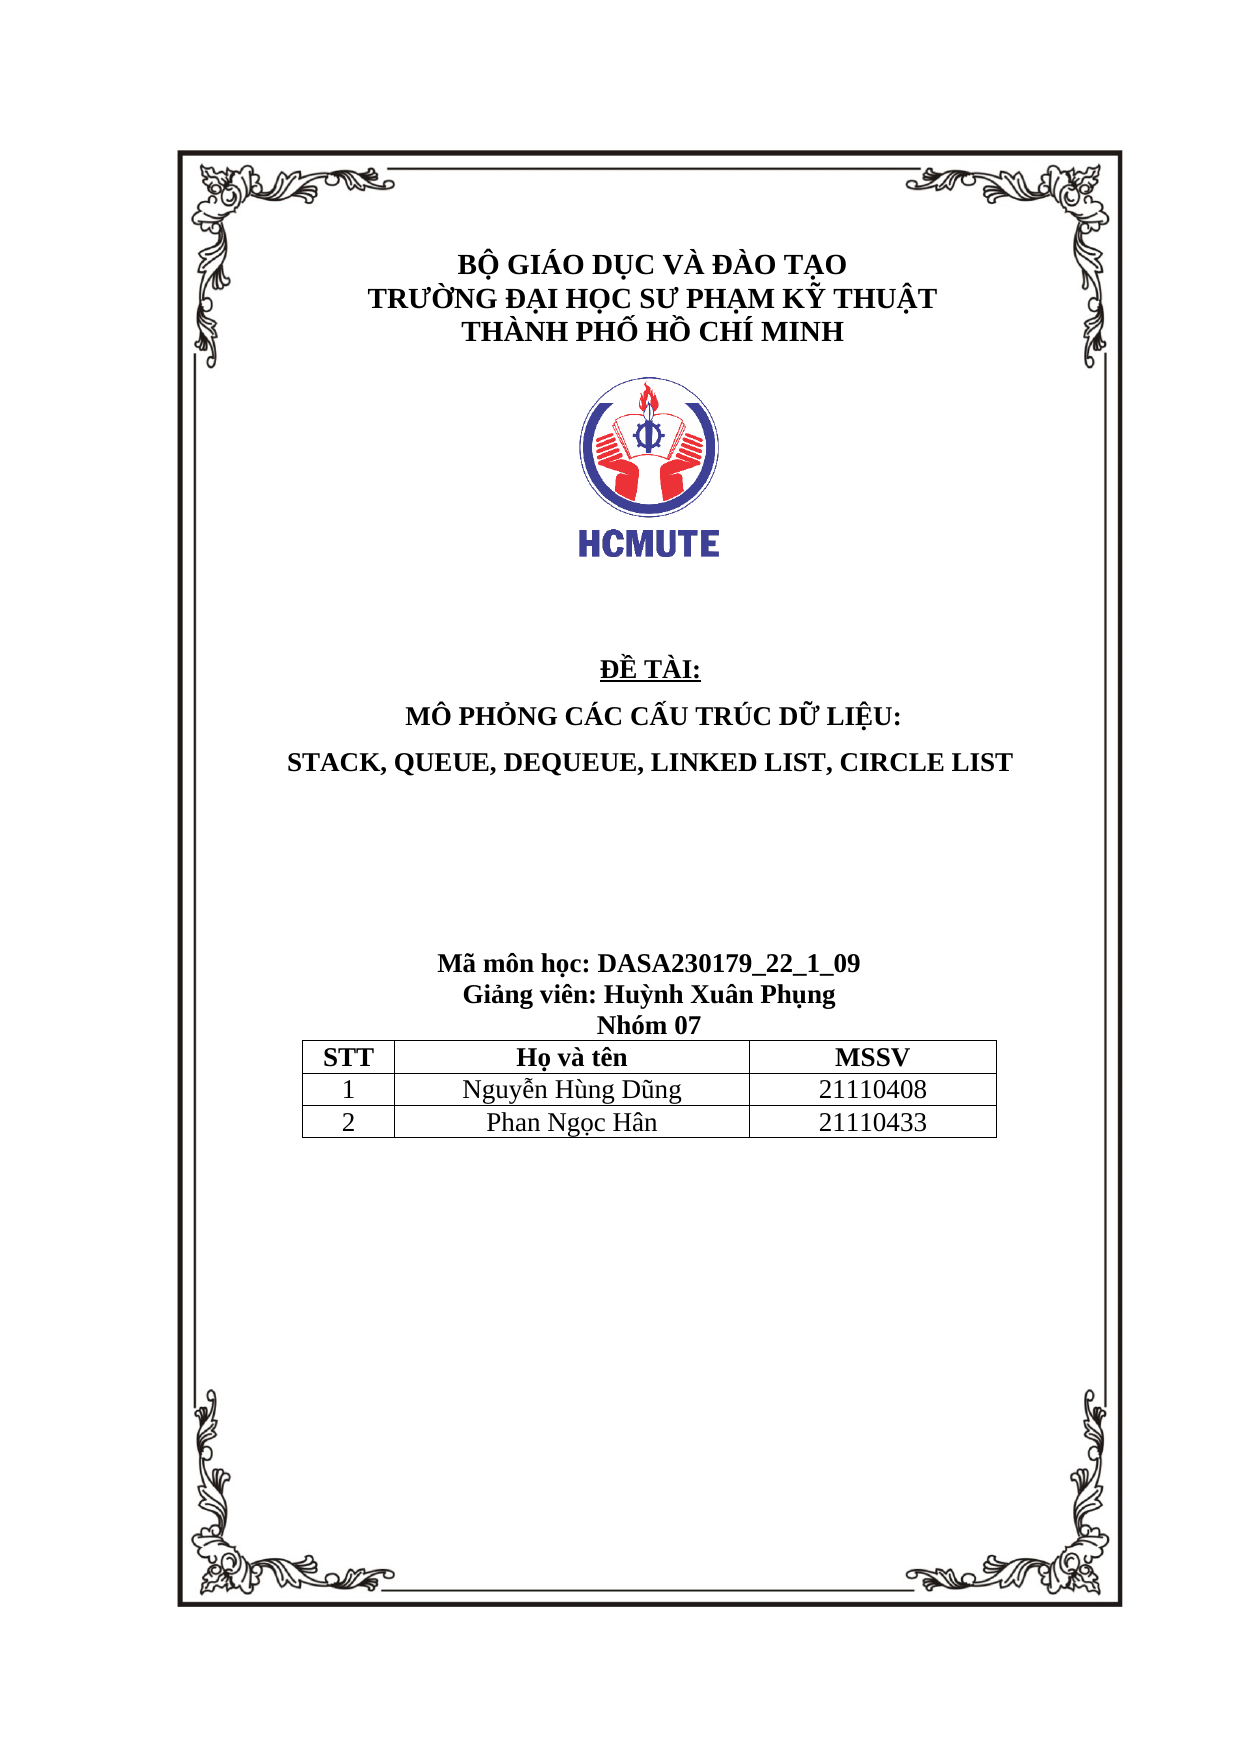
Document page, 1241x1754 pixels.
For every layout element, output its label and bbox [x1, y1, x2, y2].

picture [177, 150, 1123, 1607]
